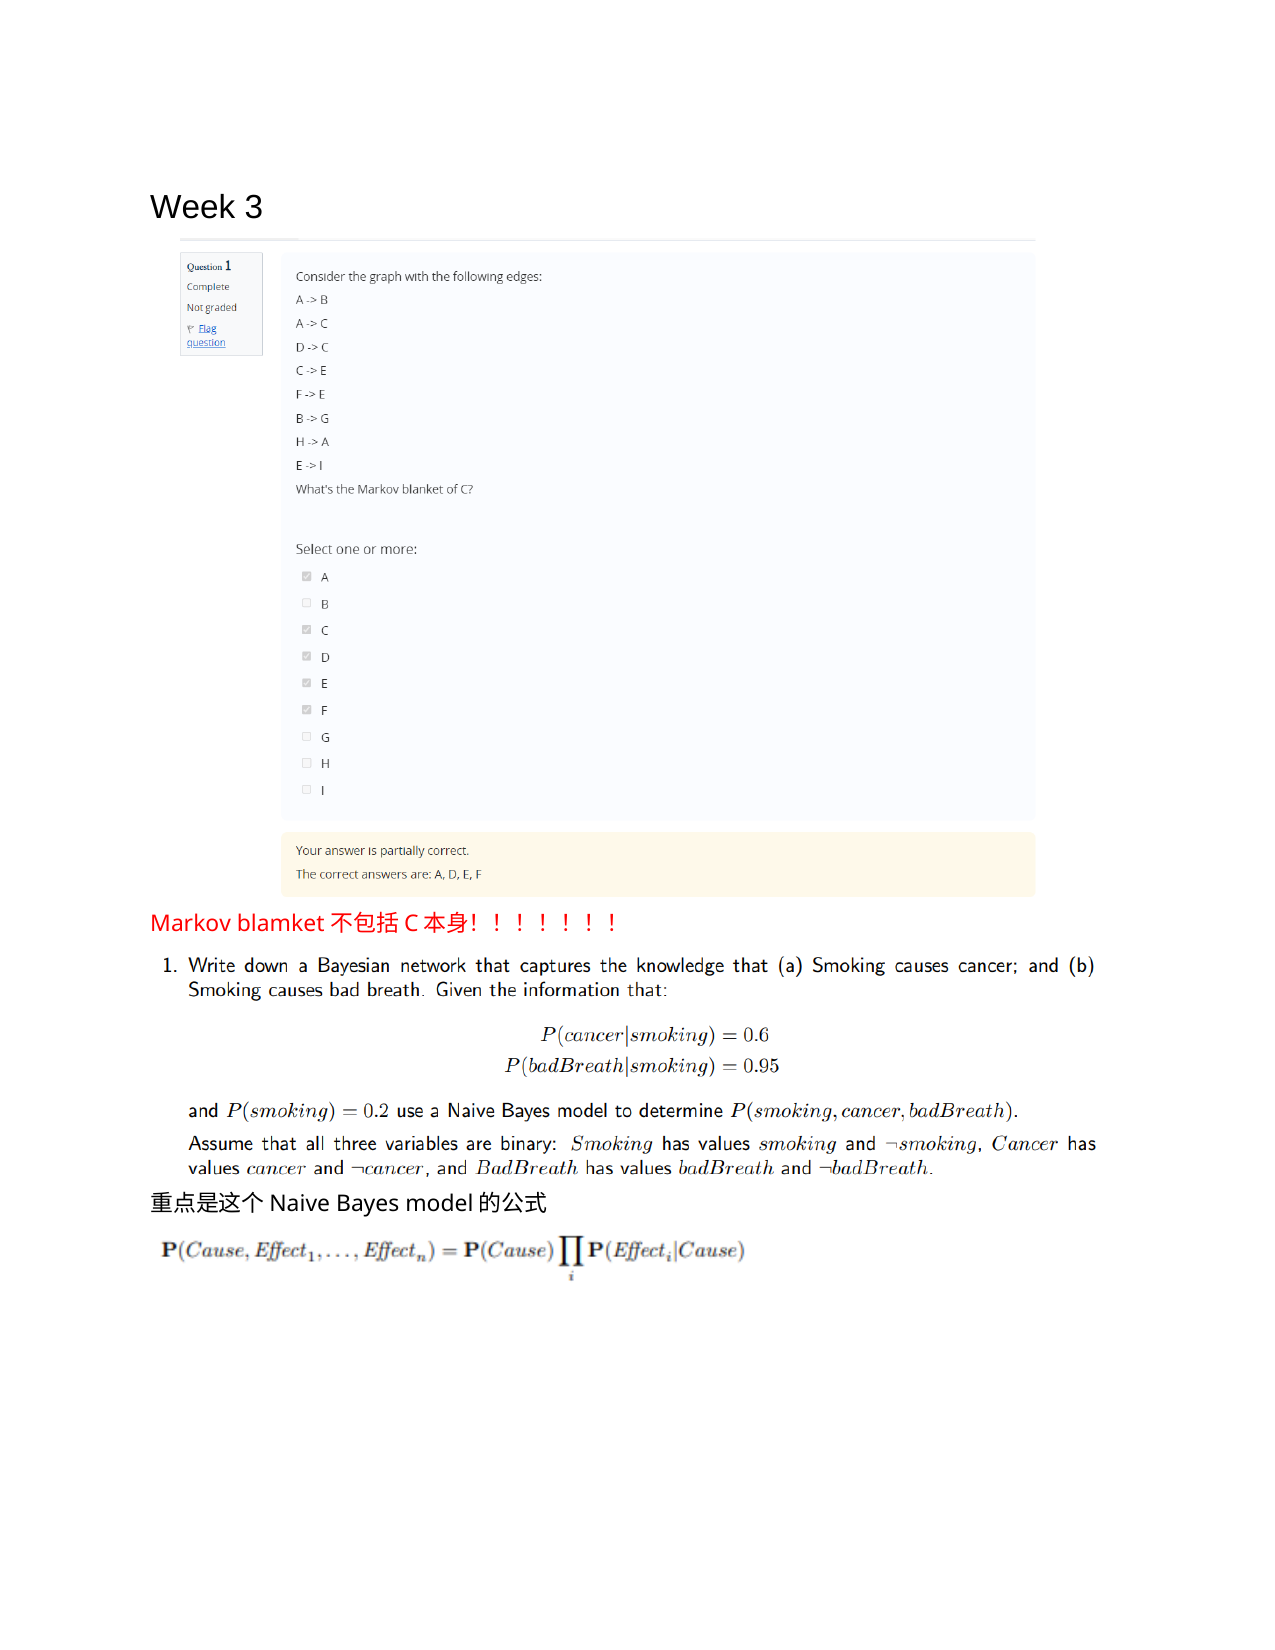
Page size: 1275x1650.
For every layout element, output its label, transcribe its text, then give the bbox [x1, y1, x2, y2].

text 重点是这个Naive Bayes model的公式 [150, 1184, 1125, 1218]
picture [150, 238, 1125, 901]
picture [150, 943, 1125, 1181]
subtitle Week 3 [150, 187, 1125, 226]
text Markov blamket 不包括C本身！！！！！！！ [150, 905, 1125, 938]
picture [150, 1222, 774, 1292]
